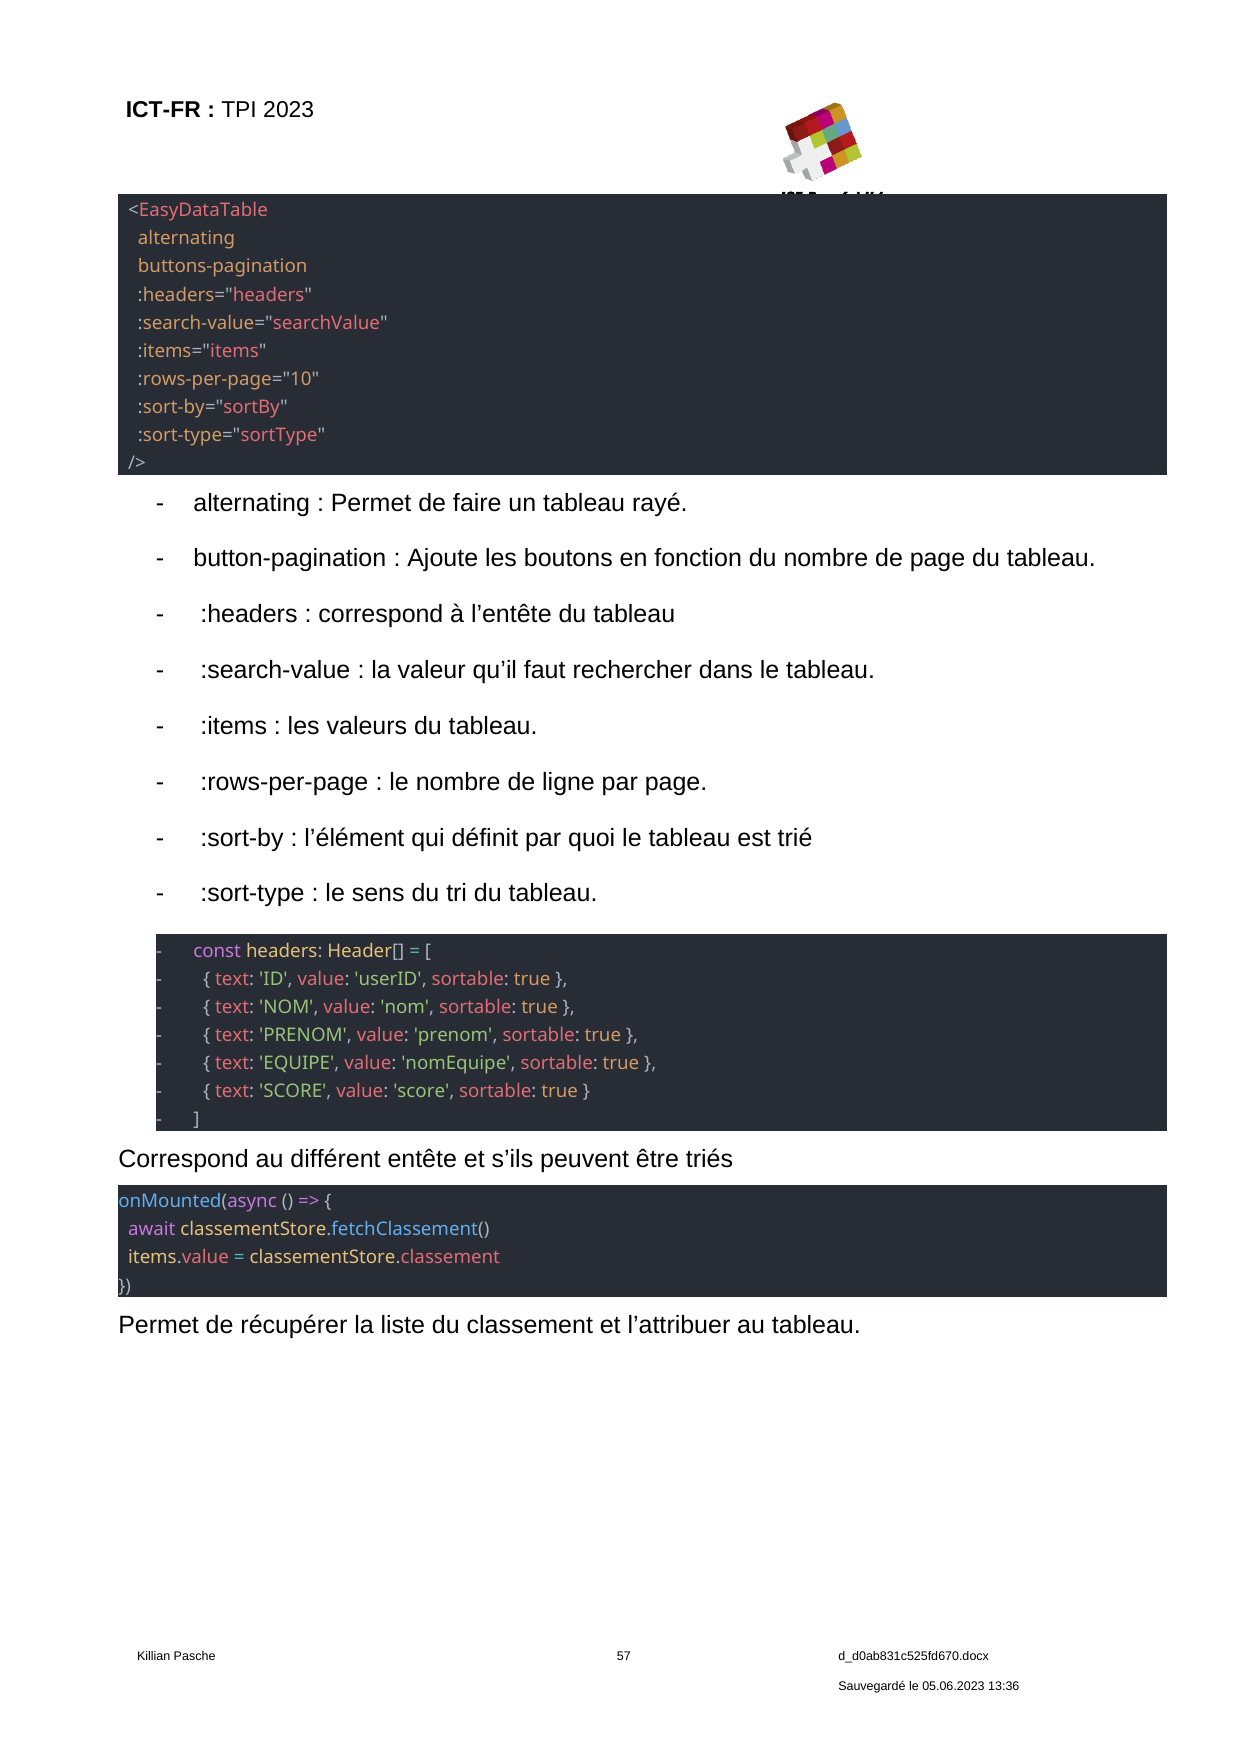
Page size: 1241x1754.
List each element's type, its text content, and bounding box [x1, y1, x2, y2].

text }) [118, 1269, 1167, 1297]
text <EasyDataTable [118, 194, 1167, 222]
text :rows-per-page="10" [118, 363, 1167, 391]
list { text: 'SCORE', value: 'score', sortable: true } [156, 1075, 1167, 1103]
picture [755, 88, 1016, 194]
text :sort-by="sortBy" [118, 391, 1167, 419]
list :sort-by : l’élément qui définit par quoi le tableau est trié [156, 823, 1167, 851]
list { text: 'EQUIPE', value: 'nomEquipe', sortable: true }, [156, 1047, 1167, 1075]
text onMounted(async () => { [118, 1185, 1167, 1213]
list const headers: Header[] = [ [156, 934, 1167, 962]
list :search-value : la valeur qu’il faut rechercher dans le tableau. [156, 655, 1167, 684]
list alternating : Permet de faire un tableau rayé. [156, 488, 1167, 516]
list :items : les valeurs du tableau. [156, 711, 1167, 740]
list { text: 'PRENOM', value: 'prenom', sortable: true }, [156, 1019, 1167, 1047]
text Permet de récupérer la liste du classement et l’attribuer au tableau. [118, 1310, 1167, 1339]
text Correspond au différent entête et s’ils peuvent être triés [118, 1144, 1167, 1172]
text :headers="headers" [118, 278, 1167, 306]
text :items="items" [118, 334, 1167, 363]
text /> [118, 447, 1167, 475]
text items.value = classementStore.classement [118, 1241, 1167, 1269]
list ] [156, 1103, 1167, 1131]
list { text: 'ID', value: 'userID', sortable: true }, [156, 962, 1167, 991]
list :sort-type : le sens du tri du tableau. [156, 878, 1167, 907]
text :search-value="searchValue" [118, 306, 1167, 334]
list :headers : correspond à l’entête du tableau [156, 599, 1167, 628]
list { text: 'NOM', value: 'nom', sortable: true }, [156, 991, 1167, 1019]
list :rows-per-page : le nombre de ligne par page. [156, 767, 1167, 796]
text :sort-type="sortType" [118, 419, 1167, 447]
text await classementStore.fetchClassement() [118, 1213, 1167, 1241]
list button-pagination : Ajoute les boutons en fonction du nombre de page du tableau. [156, 543, 1167, 572]
text alternating [118, 222, 1167, 250]
text buttons-pagination [118, 250, 1167, 278]
